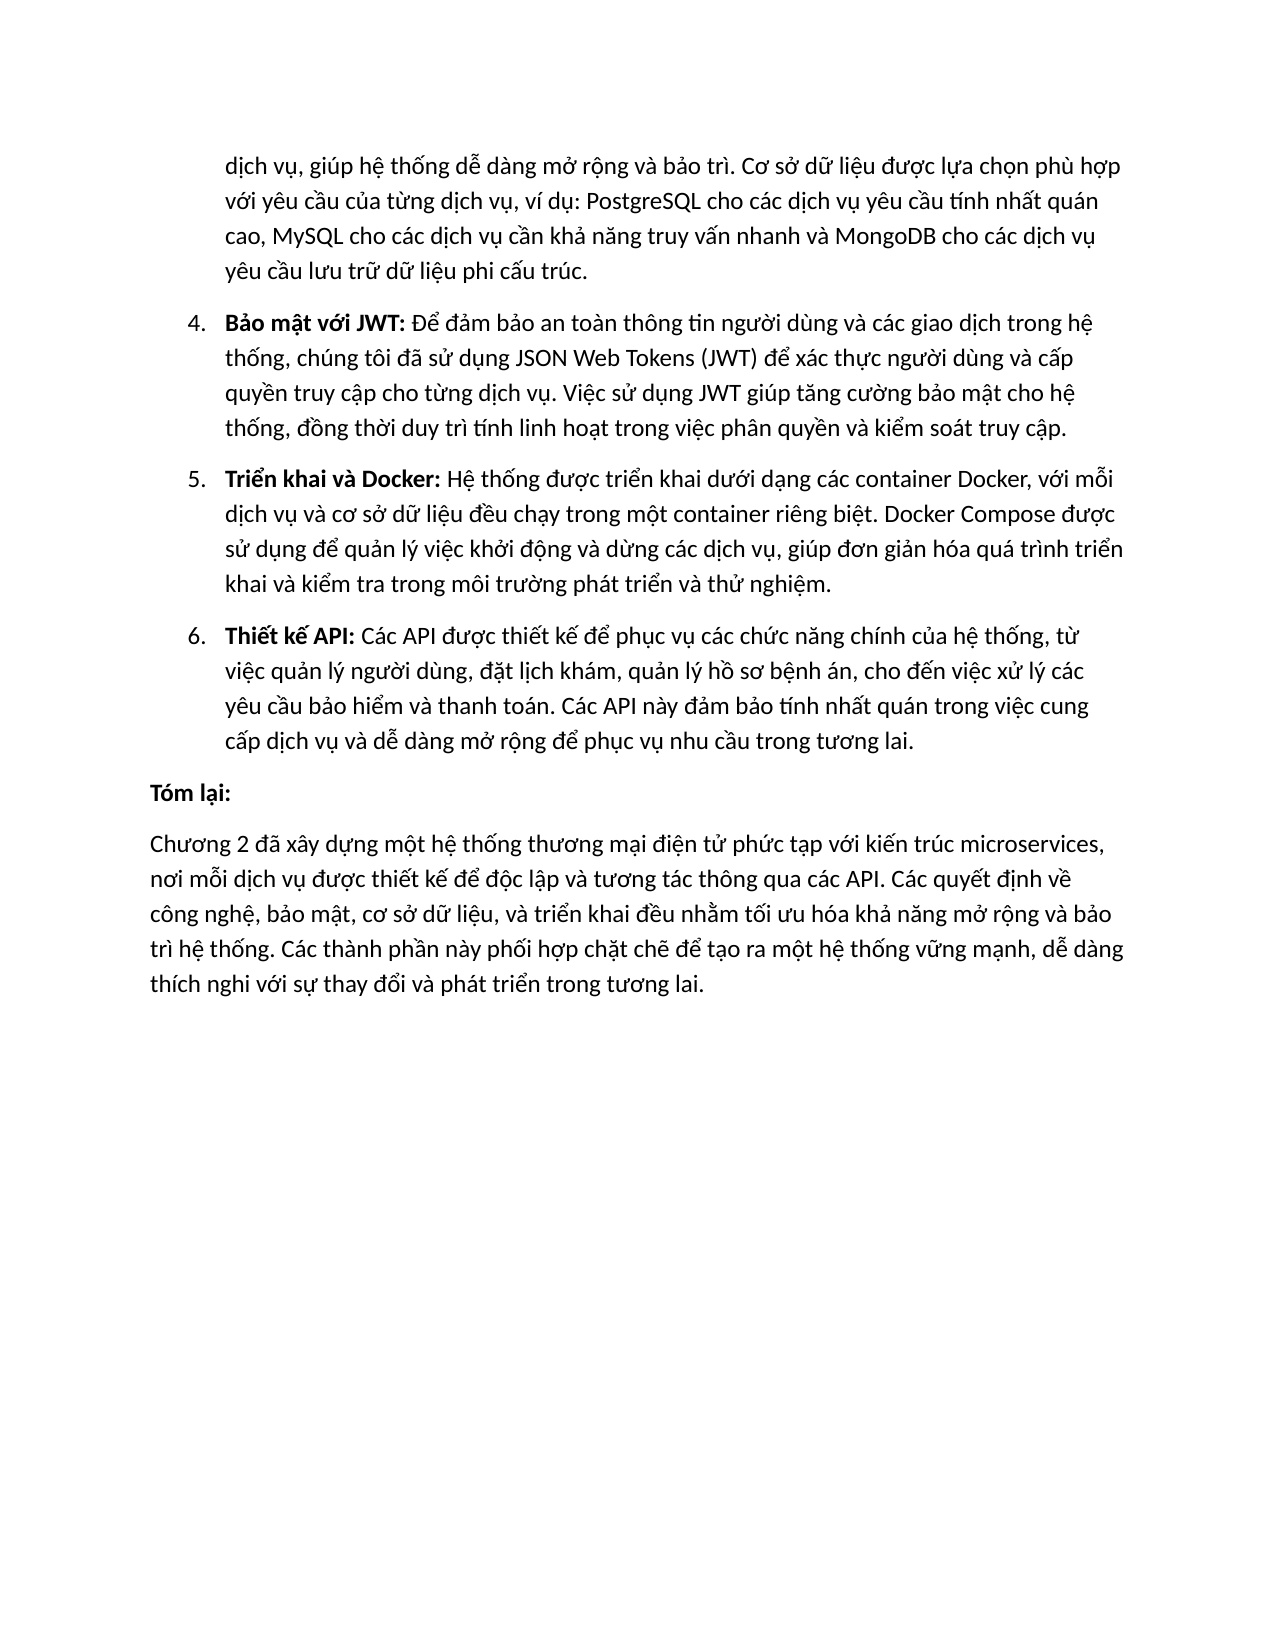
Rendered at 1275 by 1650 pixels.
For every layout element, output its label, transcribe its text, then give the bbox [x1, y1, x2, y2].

list Triển khai và Docker: Hệ thống được triển khai dưới dạng các container Docker, với mỗi dịch vụ và cơ sở dữ liệu đều chạy trong một container riêng biệt. Docker Compose được sử dụng để quản lý việc khởi động và dừng các dịch vụ, giúp đơn giản hóa quá trình triển khai và kiểm tra trong môi trường phát triển và thử nghiệm. [187, 463, 1125, 599]
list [187, 150, 1125, 286]
list Thiết kế API: Các API được thiết kế để phục vụ các chức năng chính của hệ thống, từ việc quản lý người dùng, đặt lịch khám, quản lý hồ sơ bệnh án, cho đến việc xử lý các yêu cầu bảo hiểm và thanh toán. Các API này đảm bảo tính nhất quán trong việc cung cấp dịch vụ và dễ dàng mở rộng để phục vụ nhu cầu trong tương lai. [187, 620, 1125, 756]
list Bảo mật với JWT: Để đảm bảo an toàn thông tin người dùng và các giao dịch trong hệ thống, chúng tôi đã sử dụng JSON Web Tokens (JWT) để xác thực người dùng và cấp quyền truy cập cho từng dịch vụ. Việc sử dụng JWT giúp tăng cường bảo mật cho hệ thống, đồng thời duy trì tính linh hoạt trong việc phân quyền và kiểm soát truy cập. [187, 307, 1125, 442]
text Chương 2 đã xây dựng một hệ thống thương mại điện tử phức tạp với kiến trúc microservices, nơi mỗi dịch vụ được thiết kế để độc lập và tương tác thông qua các API. Các quyết định về công nghệ, bảo mật, cơ sở dữ liệu, và triển khai đều nhằm tối ưu hóa khả năng mở rộng và bảo trì hệ thống. Các thành phần này phối hợp chặt chẽ để tạo ra một hệ thống vững mạnh, dễ dàng thích nghi với sự thay đổi và phát triển trong tương lai. [150, 828, 1125, 999]
text Tóm lại: [150, 777, 1125, 807]
